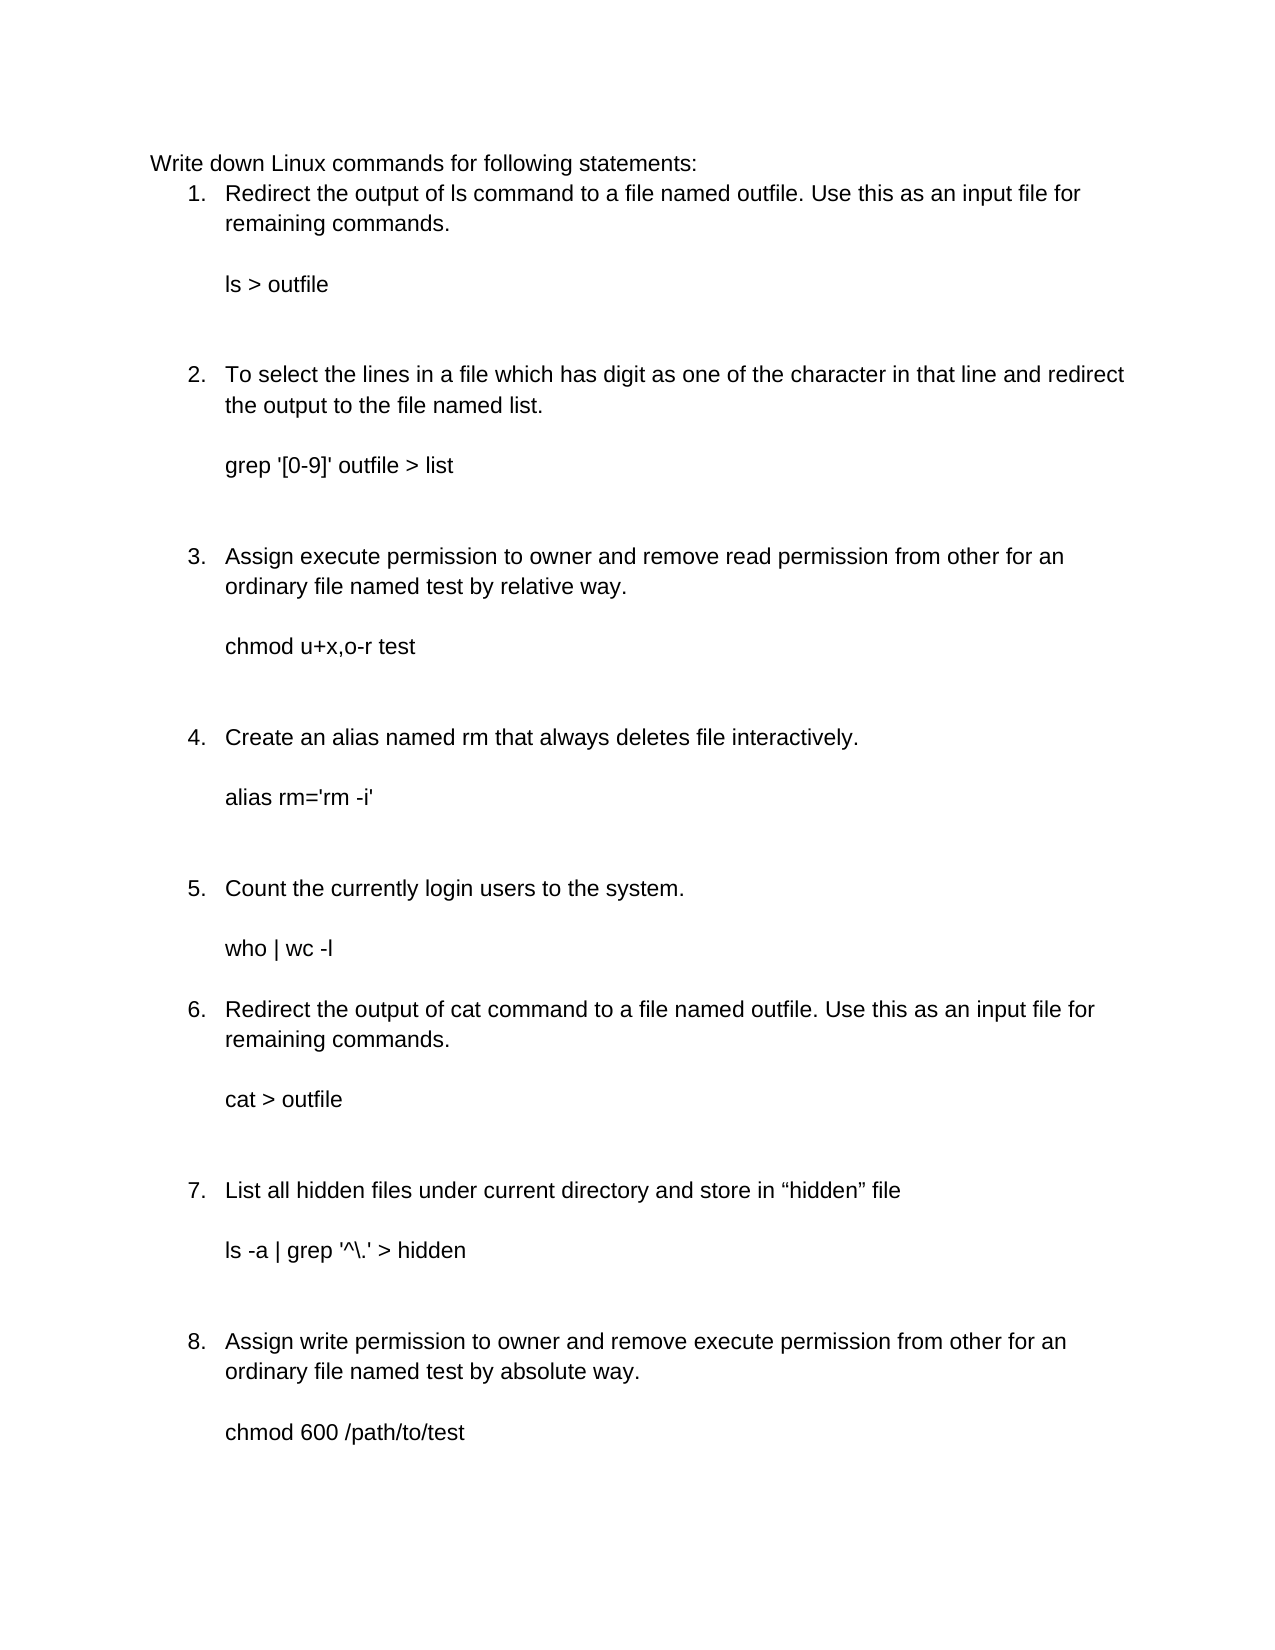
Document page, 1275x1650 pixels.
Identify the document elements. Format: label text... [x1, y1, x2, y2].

text ls -a | grep '^\.' > hidden [225, 1237, 1125, 1264]
text ls > outfile [225, 271, 1125, 297]
text grep '[0-9]' outfile > list [225, 452, 1125, 478]
list List all hidden files under current directory and store in “hidden” file [187, 1177, 1125, 1203]
list Assign write permission to owner and remove execute permission from other for an ordinary file named test by absolute way. [187, 1328, 1125, 1385]
text Write down Linux commands for following statements: [150, 150, 1125, 176]
text chmod u+x,o-r test [225, 633, 1125, 660]
text chmod 600 /path/to/test [225, 1419, 1125, 1445]
list To select the lines in a file which has digit as one of the character in that line and redirect the output to the file named list. [187, 361, 1125, 418]
text alias rm='rm -i' [225, 784, 1125, 811]
list Create an alias named rm that always deletes file interactively. [187, 724, 1125, 750]
list Assign execute permission to owner and remove read permission from other for an ordinary file named test by relative way. [187, 543, 1125, 599]
list Redirect the output of cat command to a file named outfile. Use this as an input file for remaining commands. [187, 996, 1125, 1052]
text who | wc -l [225, 935, 1125, 962]
list Redirect the output of ls command to a file named outfile. Use this as an input file for remaining commands. [187, 180, 1125, 237]
list Count the currently login users to the system. [187, 875, 1125, 901]
text cat > outfile [225, 1086, 1125, 1113]
